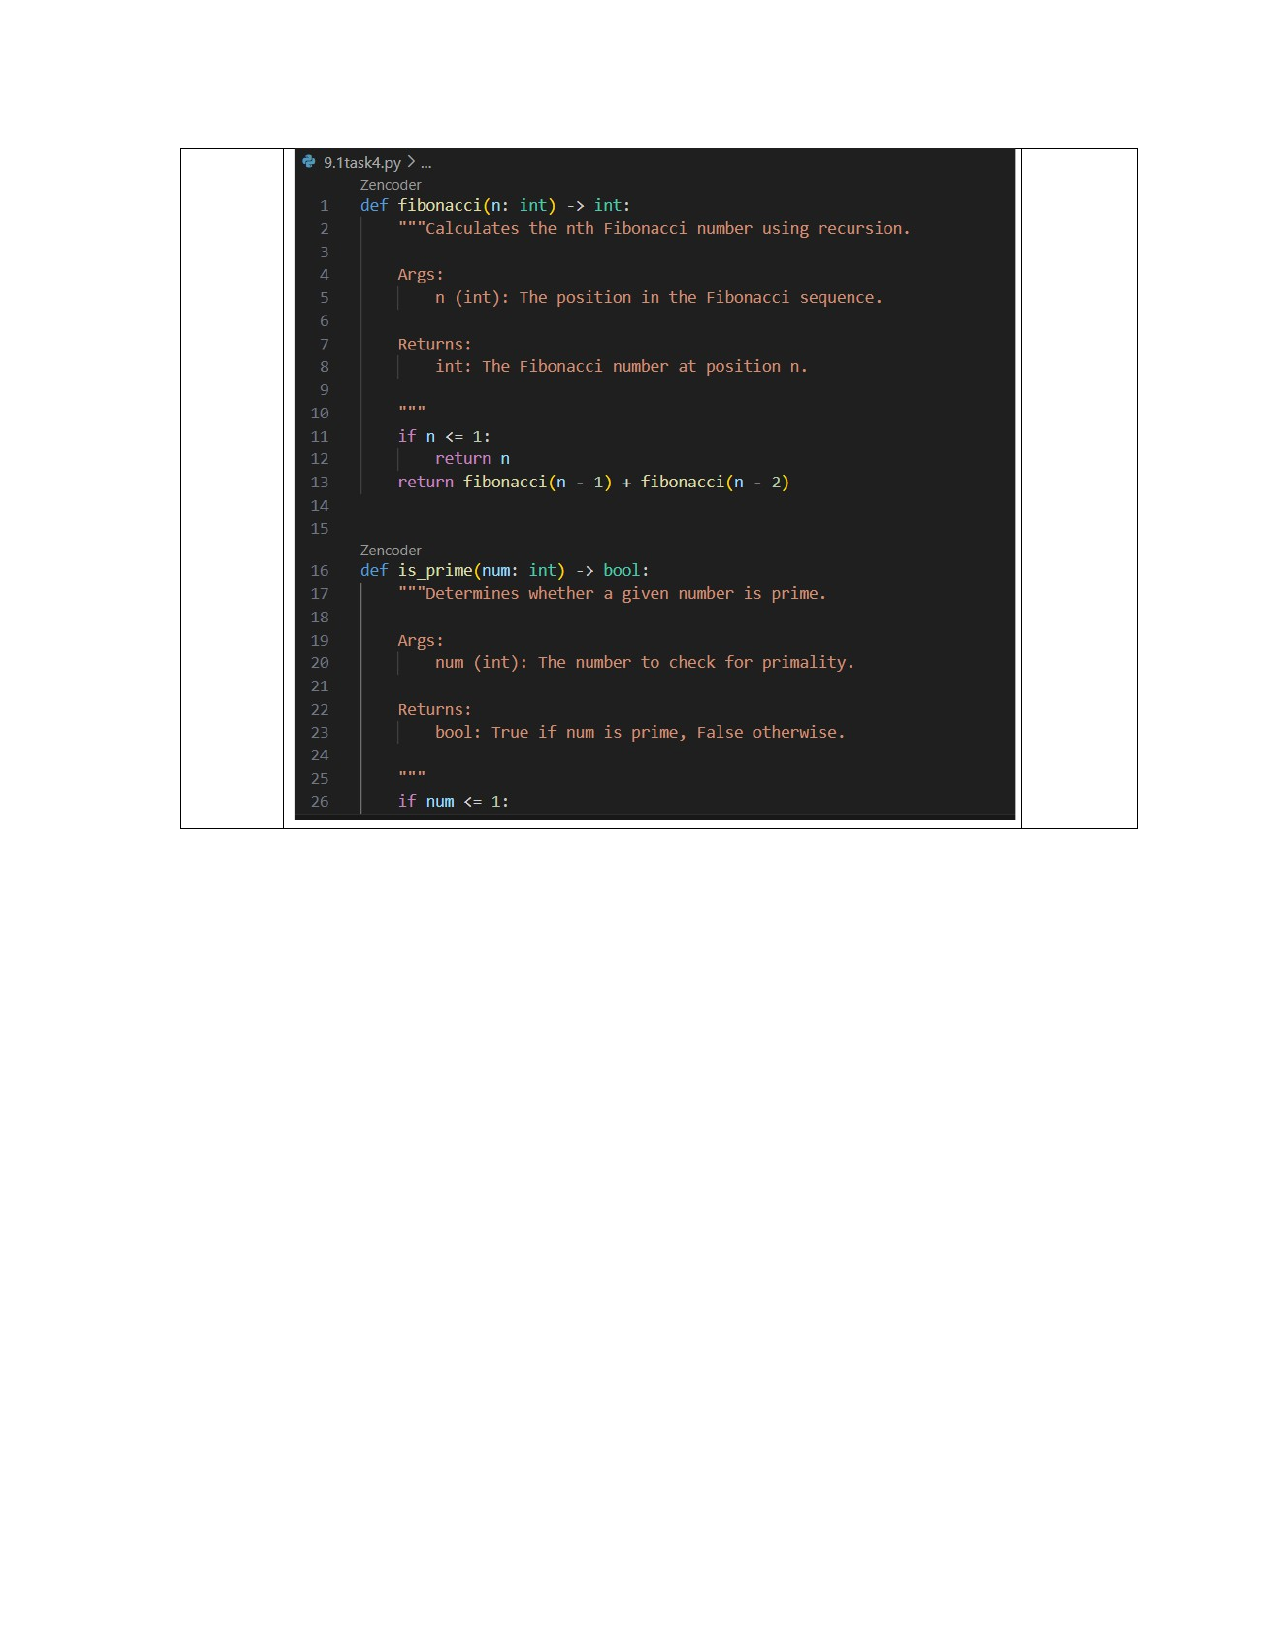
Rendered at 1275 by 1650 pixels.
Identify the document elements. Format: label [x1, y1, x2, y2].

table_header [181, 149, 283, 827]
table_header [284, 149, 1021, 827]
picture [294, 148, 1016, 820]
table_header [1022, 149, 1137, 827]
